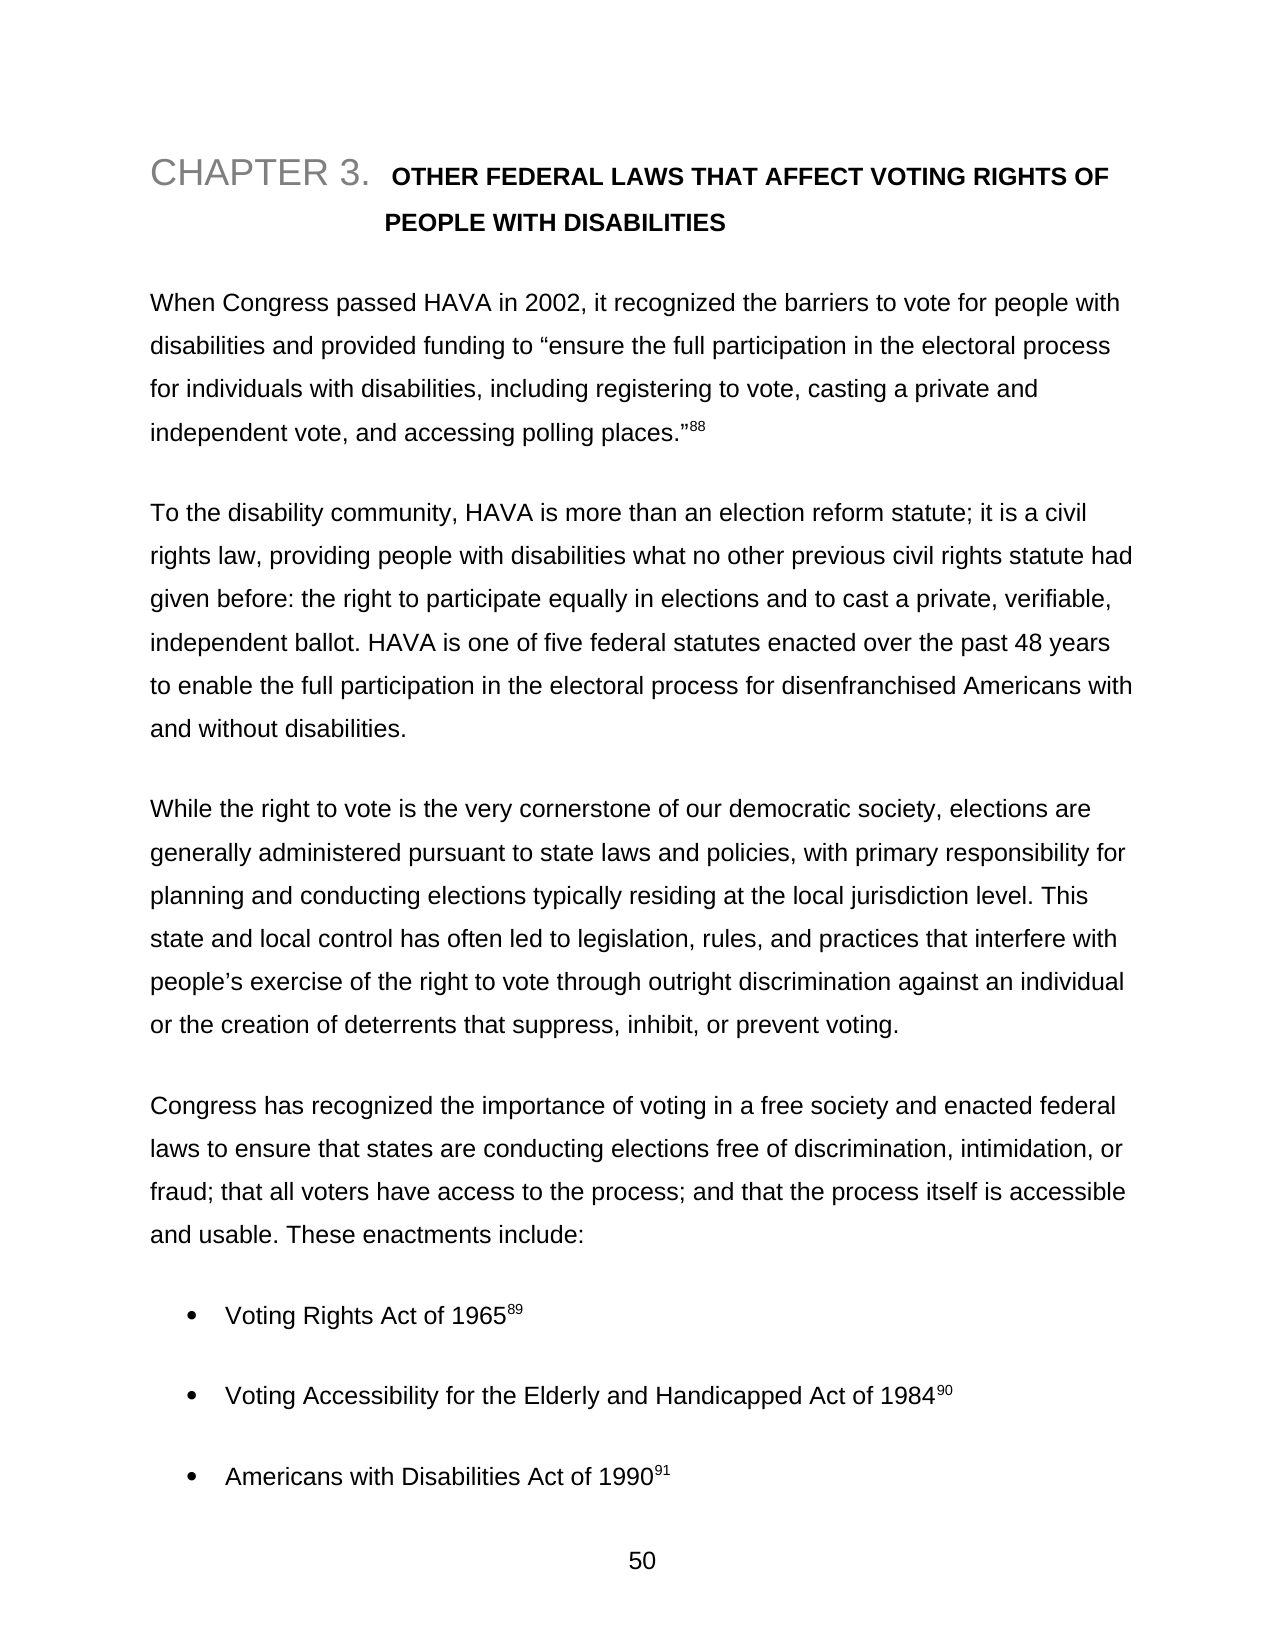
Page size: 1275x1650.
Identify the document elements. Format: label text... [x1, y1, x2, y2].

text When Congress passed HAVA in 2002, it recognized the barriers to vote for people with disabilities and provided funding to “ensure the full participation in the electoral process for individuals with disabilities, including registering to vote, casting a private and independent vote, and accessing polling places.” [150, 288, 1134, 446]
list Americans with Disabilities Act of 1990 [187, 1462, 1134, 1491]
text Congress has recognized the importance of voting in a free society and enacted federal laws to ensure that states are conducting elections free of discrimination, intimidation, or fraud; that all voters have access to the process; and that the process itself is accessible and usable. These enactments include: [150, 1091, 1134, 1249]
list Voting Accessibility for the Elderly and Handicapped Act of 1984 [187, 1381, 1134, 1410]
text To the disability community, HAVA is more than an election reform statute; it is a civil rights law, providing people with disabilities what no other previous civil rights statute had given before: the right to participate equally in elections and to cast a private, verifiable, independent ballot. HAVA is one of five federal statutes enacted over the past 48 years to enable the full participation in the electoral process for disenfranchised Americans with and without disabilities. [150, 498, 1134, 742]
subtitle OTHER FEDERAL LAWS THAT AFFECT VOTING RIGHTS OF PEOPLE WITH DISABILITIES [150, 150, 1134, 236]
list Voting Rights Act of 1965 [187, 1301, 1134, 1329]
text While the right to vote is the very cornerstone of our democratic society, elections are generally administered pursuant to state laws and policies, with primary responsibility for planning and conducting elections typically residing at the local jurisdiction level. This state and local control has often led to legislation, rules, and practices that interfere with people’s exercise of the right to vote through outright discrimination against an individual or the creation of deterrents that suppress, inhibit, or prevent voting. [150, 794, 1134, 1039]
